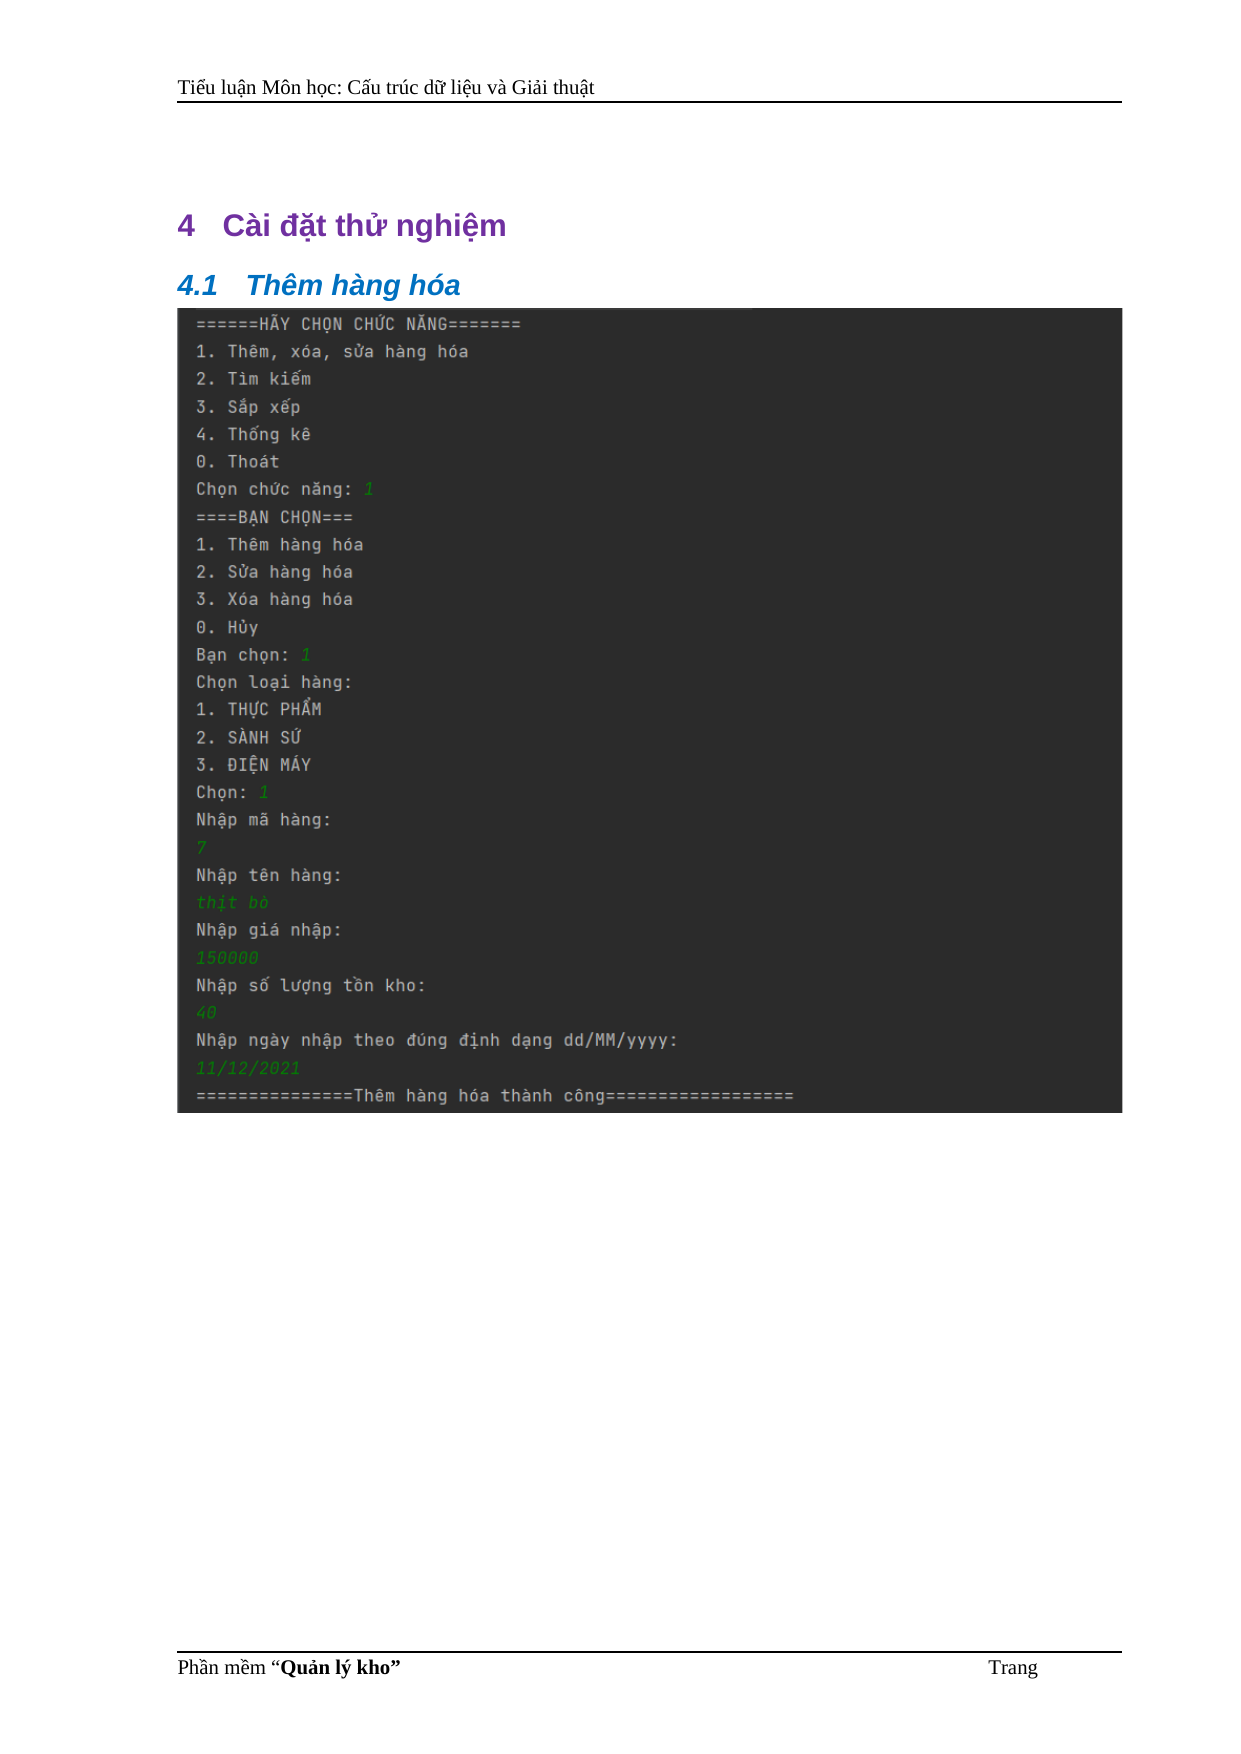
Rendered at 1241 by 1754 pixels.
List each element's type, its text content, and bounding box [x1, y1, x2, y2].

subtitle Thêm hàng hóa [177, 268, 1122, 302]
picture [177, 308, 1123, 1113]
subtitle Cài đặt thử nghiệm [177, 207, 1122, 243]
